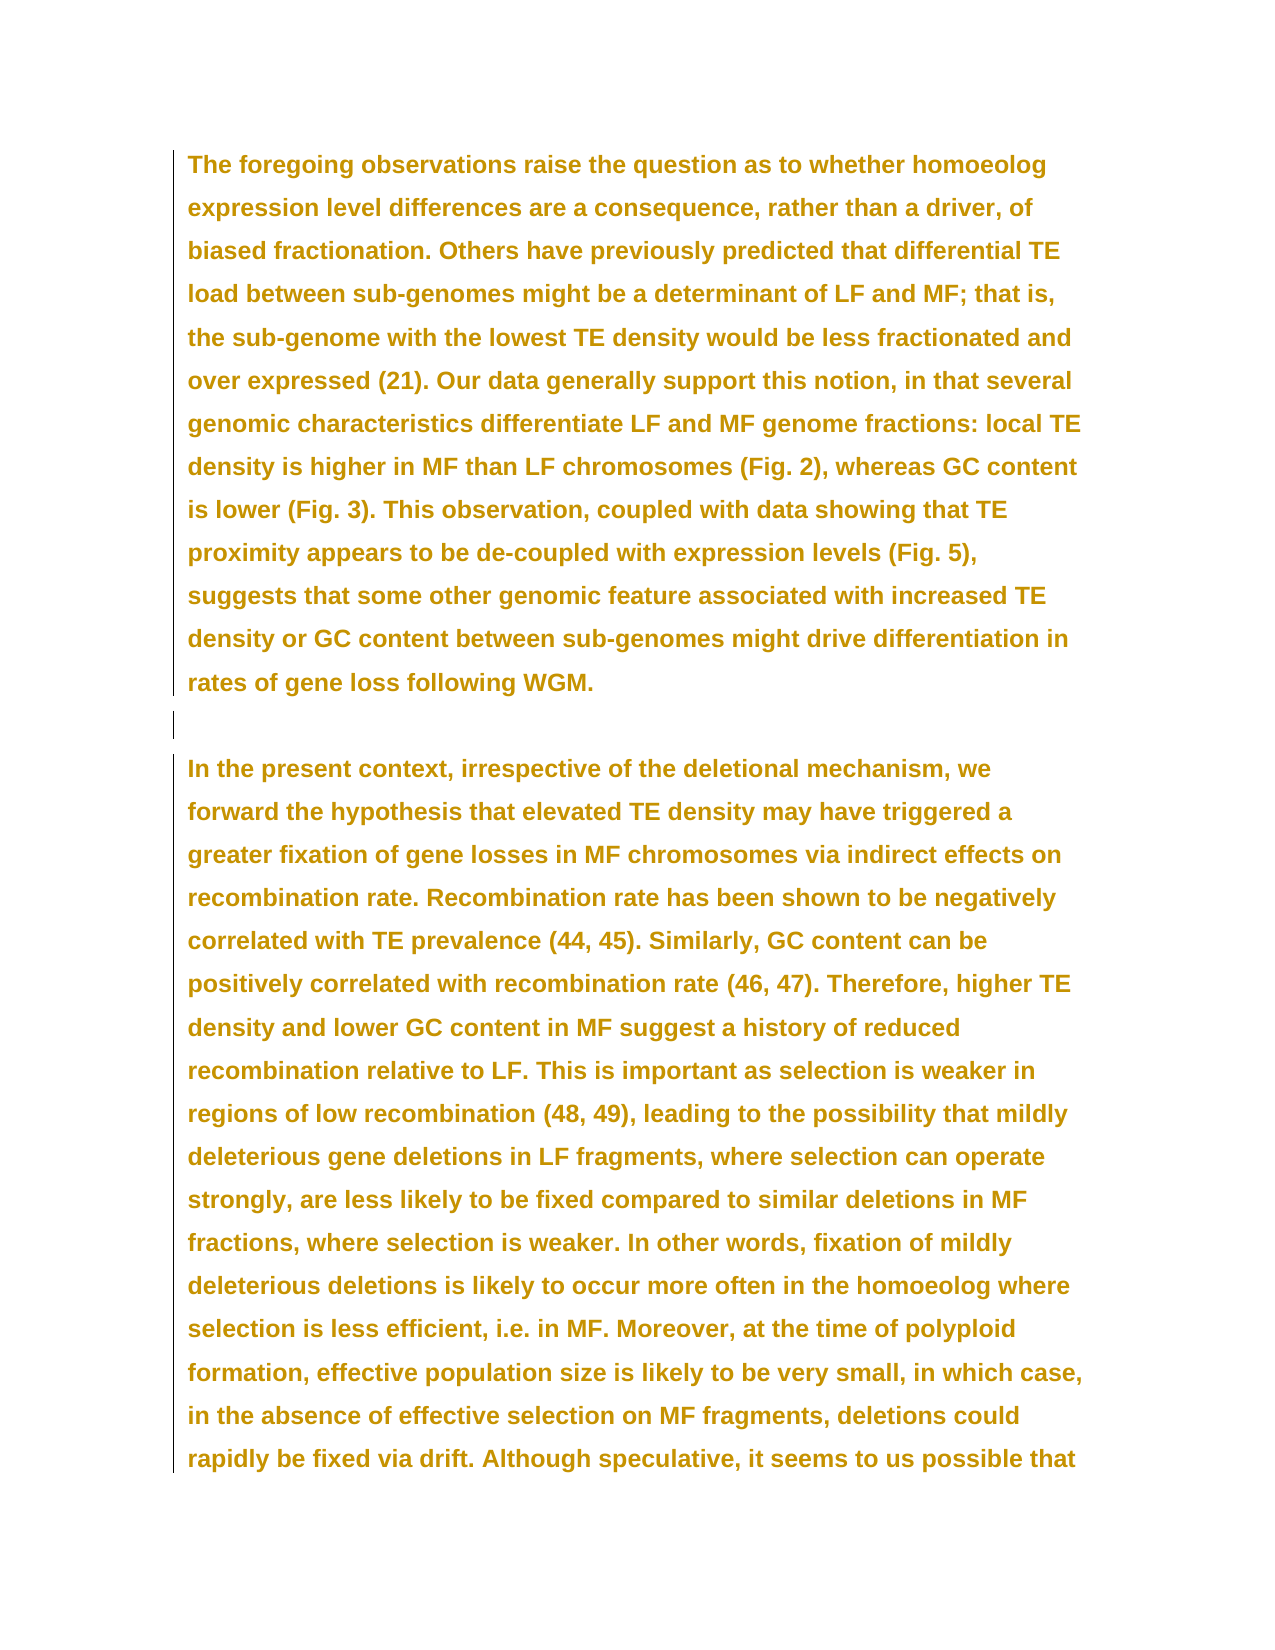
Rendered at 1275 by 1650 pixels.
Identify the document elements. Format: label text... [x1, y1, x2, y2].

text The foregoing observations raise the question as to whether homoeolog expression level differences are a consequence, rather than a driver, of biased fractionation. Others have previously predicted that differential TE load between sub-genomes might be a determinant of LF and MF; that is, the sub-genome with the lowest TE density would be less fractionated and over expressed (21). Our data generally support this notion, in that several genomic characteristics differentiate LF and MF genome fractions: local TE density is higher in MF than LF chromosomes (Fig. 2), whereas GC content is lower (Fig. 3). This observation, coupled with data showing that TE proximity appears to be de-coupled with expression levels (Fig. 5), suggests that some other genomic feature associated with increased TE density or GC content between sub-genomes might drive differentiation in rates of gene loss following WGM. [187, 150, 1087, 696]
